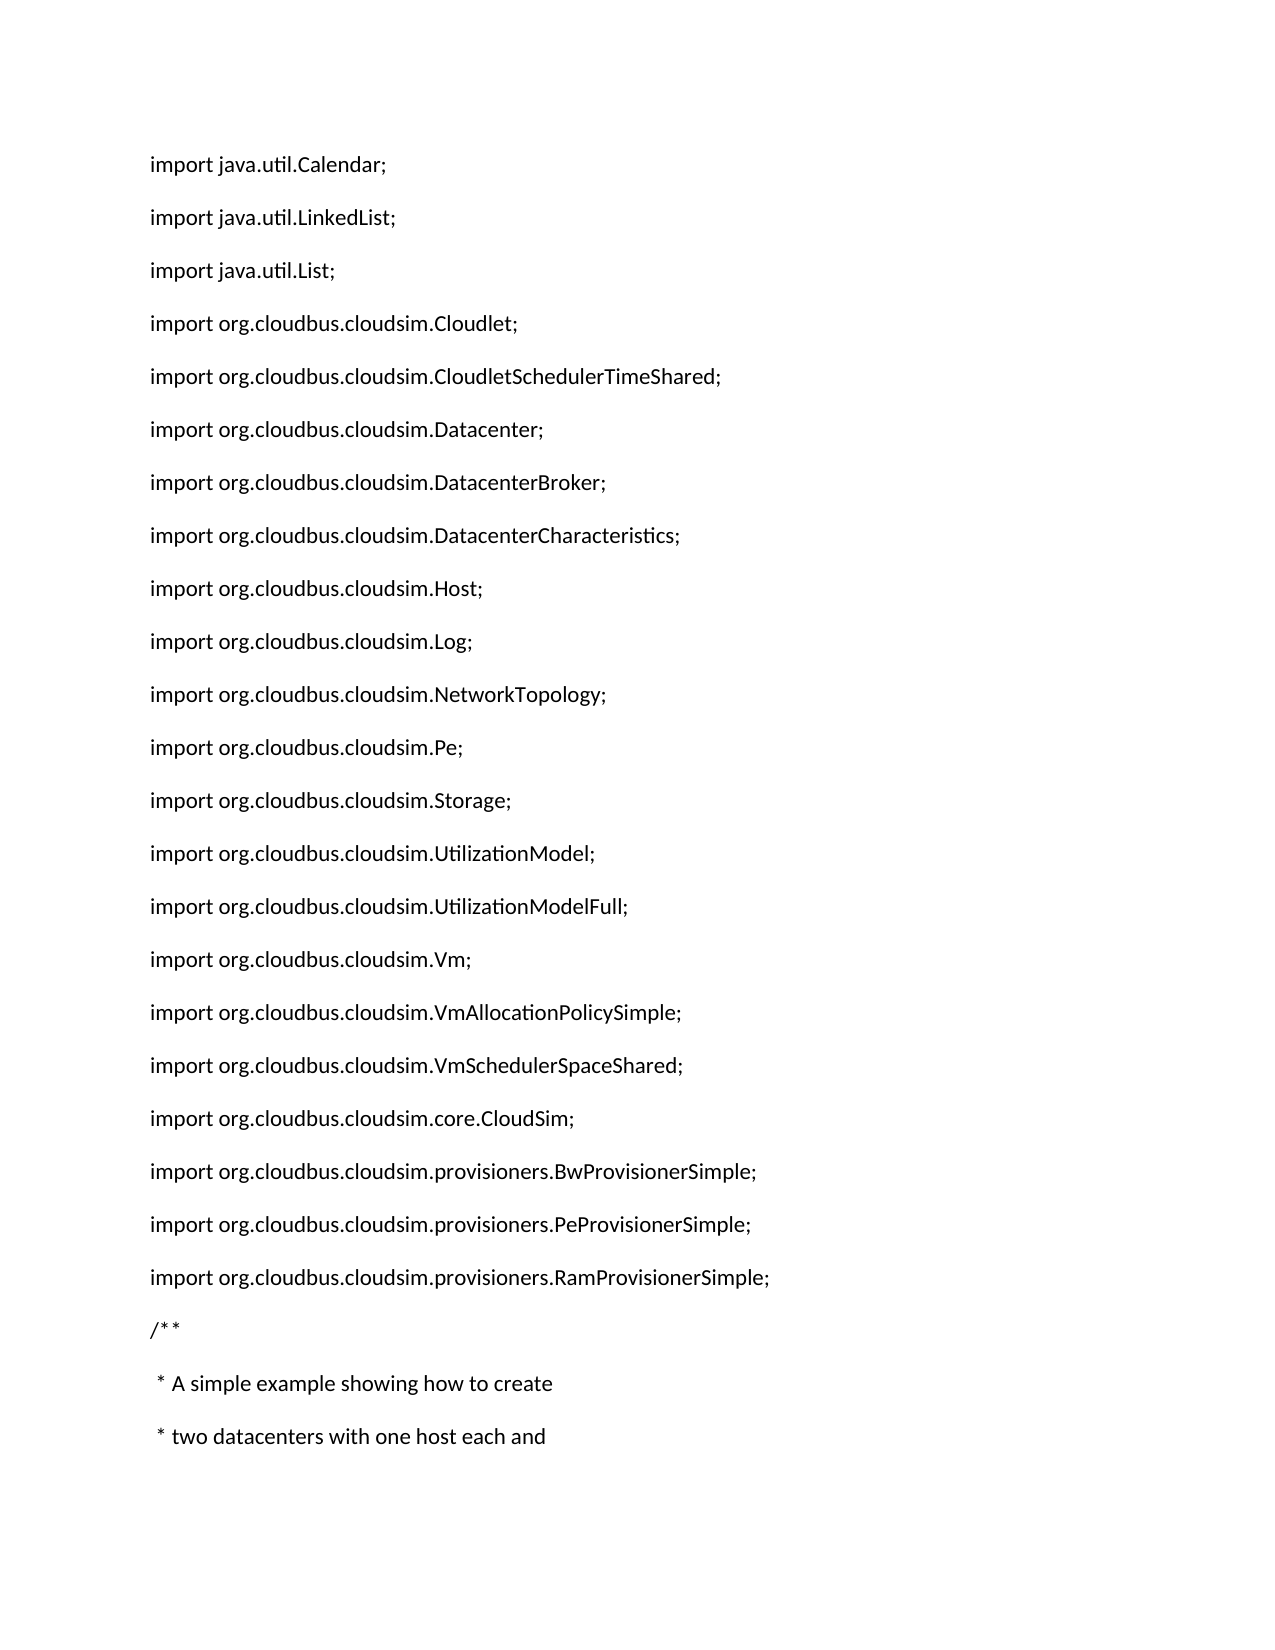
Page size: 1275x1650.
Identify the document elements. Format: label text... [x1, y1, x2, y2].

text * A simple example showing how to create [150, 1369, 1125, 1397]
text import java.util.LinkedList; [150, 203, 1125, 231]
text import org.cloudbus.cloudsim.Pe; [150, 733, 1125, 761]
text import org.cloudbus.cloudsim.DatacenterBroker; [150, 468, 1125, 496]
text import org.cloudbus.cloudsim.CloudletSchedulerTimeShared; [150, 362, 1125, 390]
text import org.cloudbus.cloudsim.Log; [150, 627, 1125, 655]
text import org.cloudbus.cloudsim.UtilizationModelFull; [150, 892, 1125, 920]
text import org.cloudbus.cloudsim.core.CloudSim; [150, 1104, 1125, 1132]
text /** [150, 1316, 1125, 1344]
text import org.cloudbus.cloudsim.VmSchedulerSpaceShared; [150, 1051, 1125, 1079]
text import org.cloudbus.cloudsim.DatacenterCharacteristics; [150, 521, 1125, 549]
text import org.cloudbus.cloudsim.Vm; [150, 945, 1125, 973]
text import java.util.Calendar; [150, 150, 1125, 178]
text import java.util.List; [150, 256, 1125, 284]
text import org.cloudbus.cloudsim.Host; [150, 574, 1125, 602]
text import org.cloudbus.cloudsim.UtilizationModel; [150, 839, 1125, 867]
text import org.cloudbus.cloudsim.Storage; [150, 786, 1125, 814]
text * two datacenters with one host each and [150, 1422, 1125, 1451]
text import org.cloudbus.cloudsim.Cloudlet; [150, 309, 1125, 337]
text import org.cloudbus.cloudsim.NetworkTopology; [150, 680, 1125, 708]
text import org.cloudbus.cloudsim.provisioners.RamProvisionerSimple; [150, 1263, 1125, 1291]
text import org.cloudbus.cloudsim.VmAllocationPolicySimple; [150, 998, 1125, 1026]
text import org.cloudbus.cloudsim.Datacenter; [150, 415, 1125, 443]
text import org.cloudbus.cloudsim.provisioners.BwProvisionerSimple; [150, 1157, 1125, 1185]
text import org.cloudbus.cloudsim.provisioners.PeProvisionerSimple; [150, 1210, 1125, 1238]
